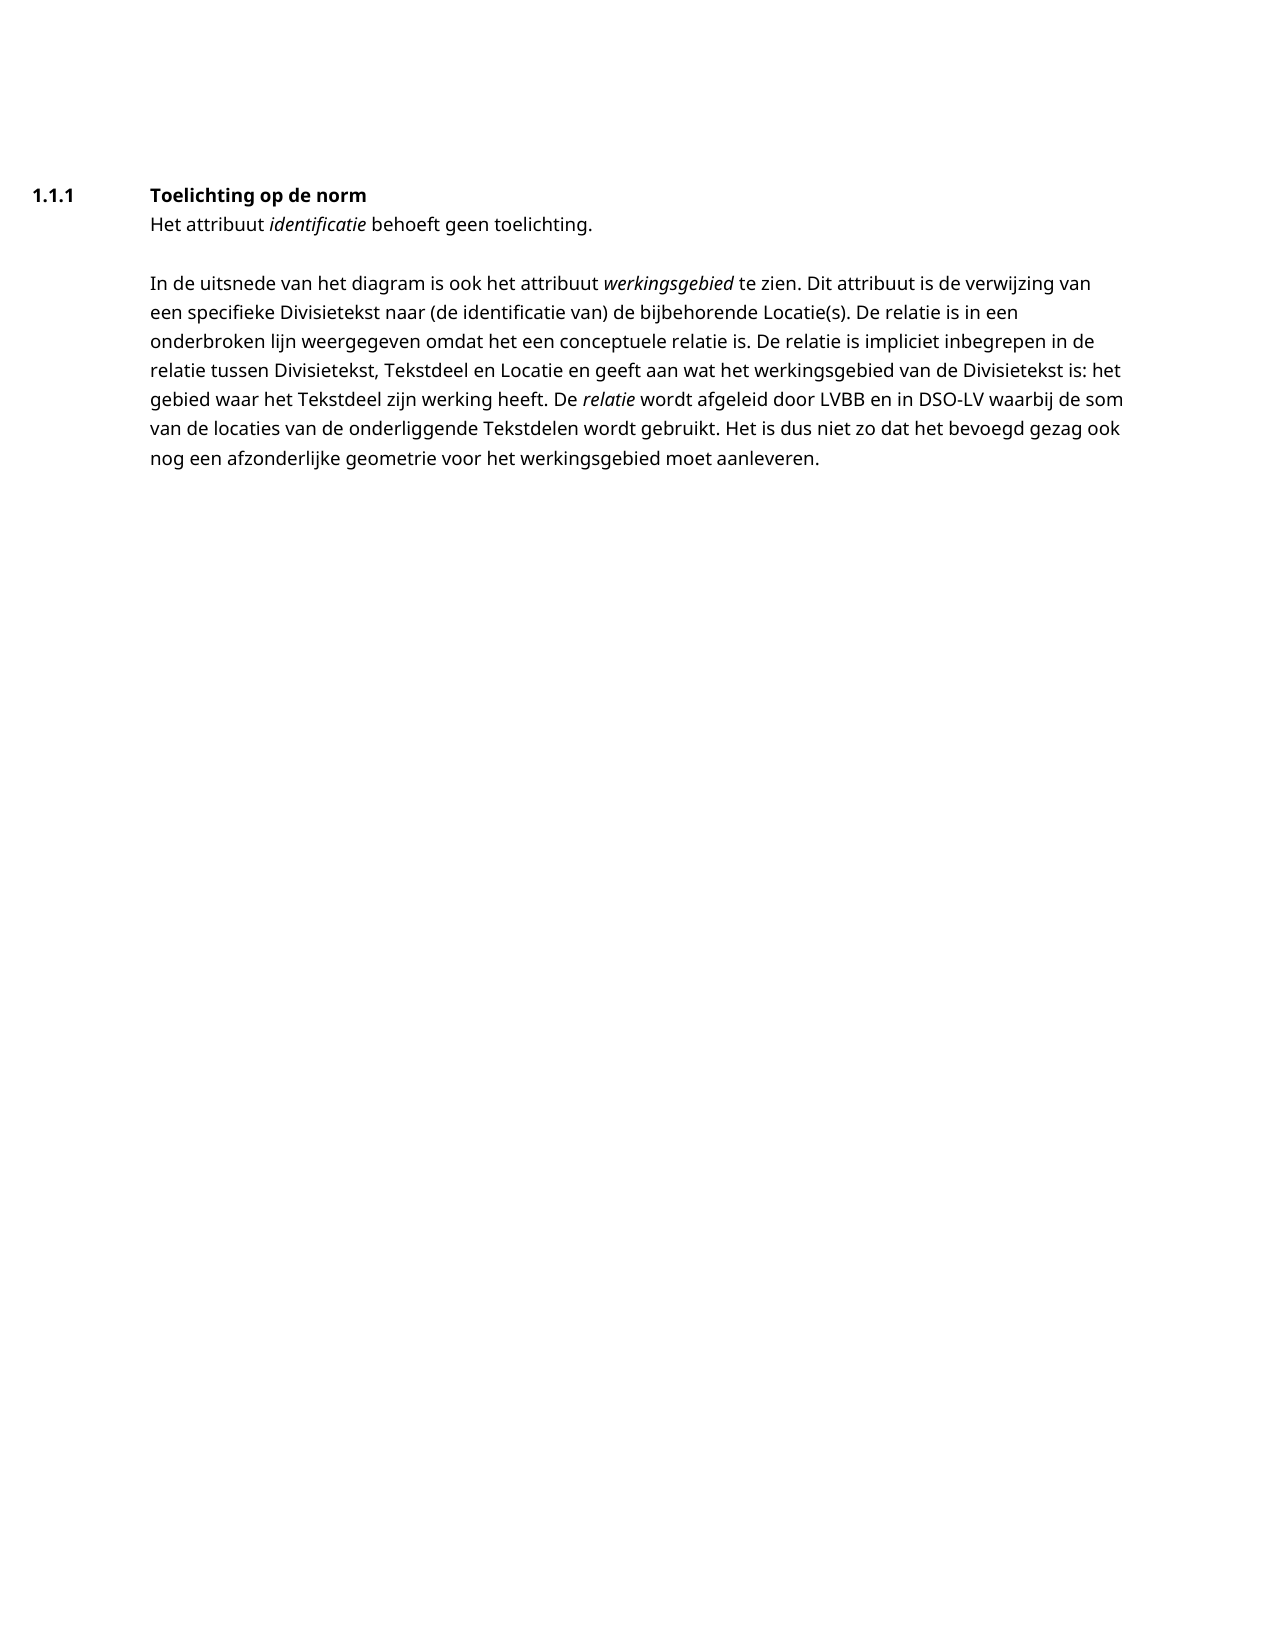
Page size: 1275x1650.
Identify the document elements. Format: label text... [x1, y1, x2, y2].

text In de uitsnede van het diagram is ook het attribuut werkingsgebied te zien. Dit attribuut is de verwijzing van een specifieke Divisietekst naar (de identificatie van) de bijbehorende Locatie(s). De relatie is in een onderbroken lijn weergegeven omdat het een conceptuele relatie is. De relatie is impliciet inbegrepen in de relatie tussen Divisietekst, Tekstdeel en Locatie en geeft aan wat het werkingsgebied van de Divisietekst is: het gebied waar het Tekstdeel zijn werking heeft. De relatie wordt afgeleid door LVBB en in DSO-LV waarbij de som van de locaties van de onderliggende Tekstdelen wordt gebruikt. Het is dus niet zo dat het bevoegd gezag ook nog een afzonderlijke geometrie voor het werkingsgebied moet aanleveren. [150, 267, 1125, 471]
subtitle Toelichting op de norm [32, 179, 1125, 208]
text Het attribuut identificatie behoeft geen toelichting. [150, 208, 1125, 237]
